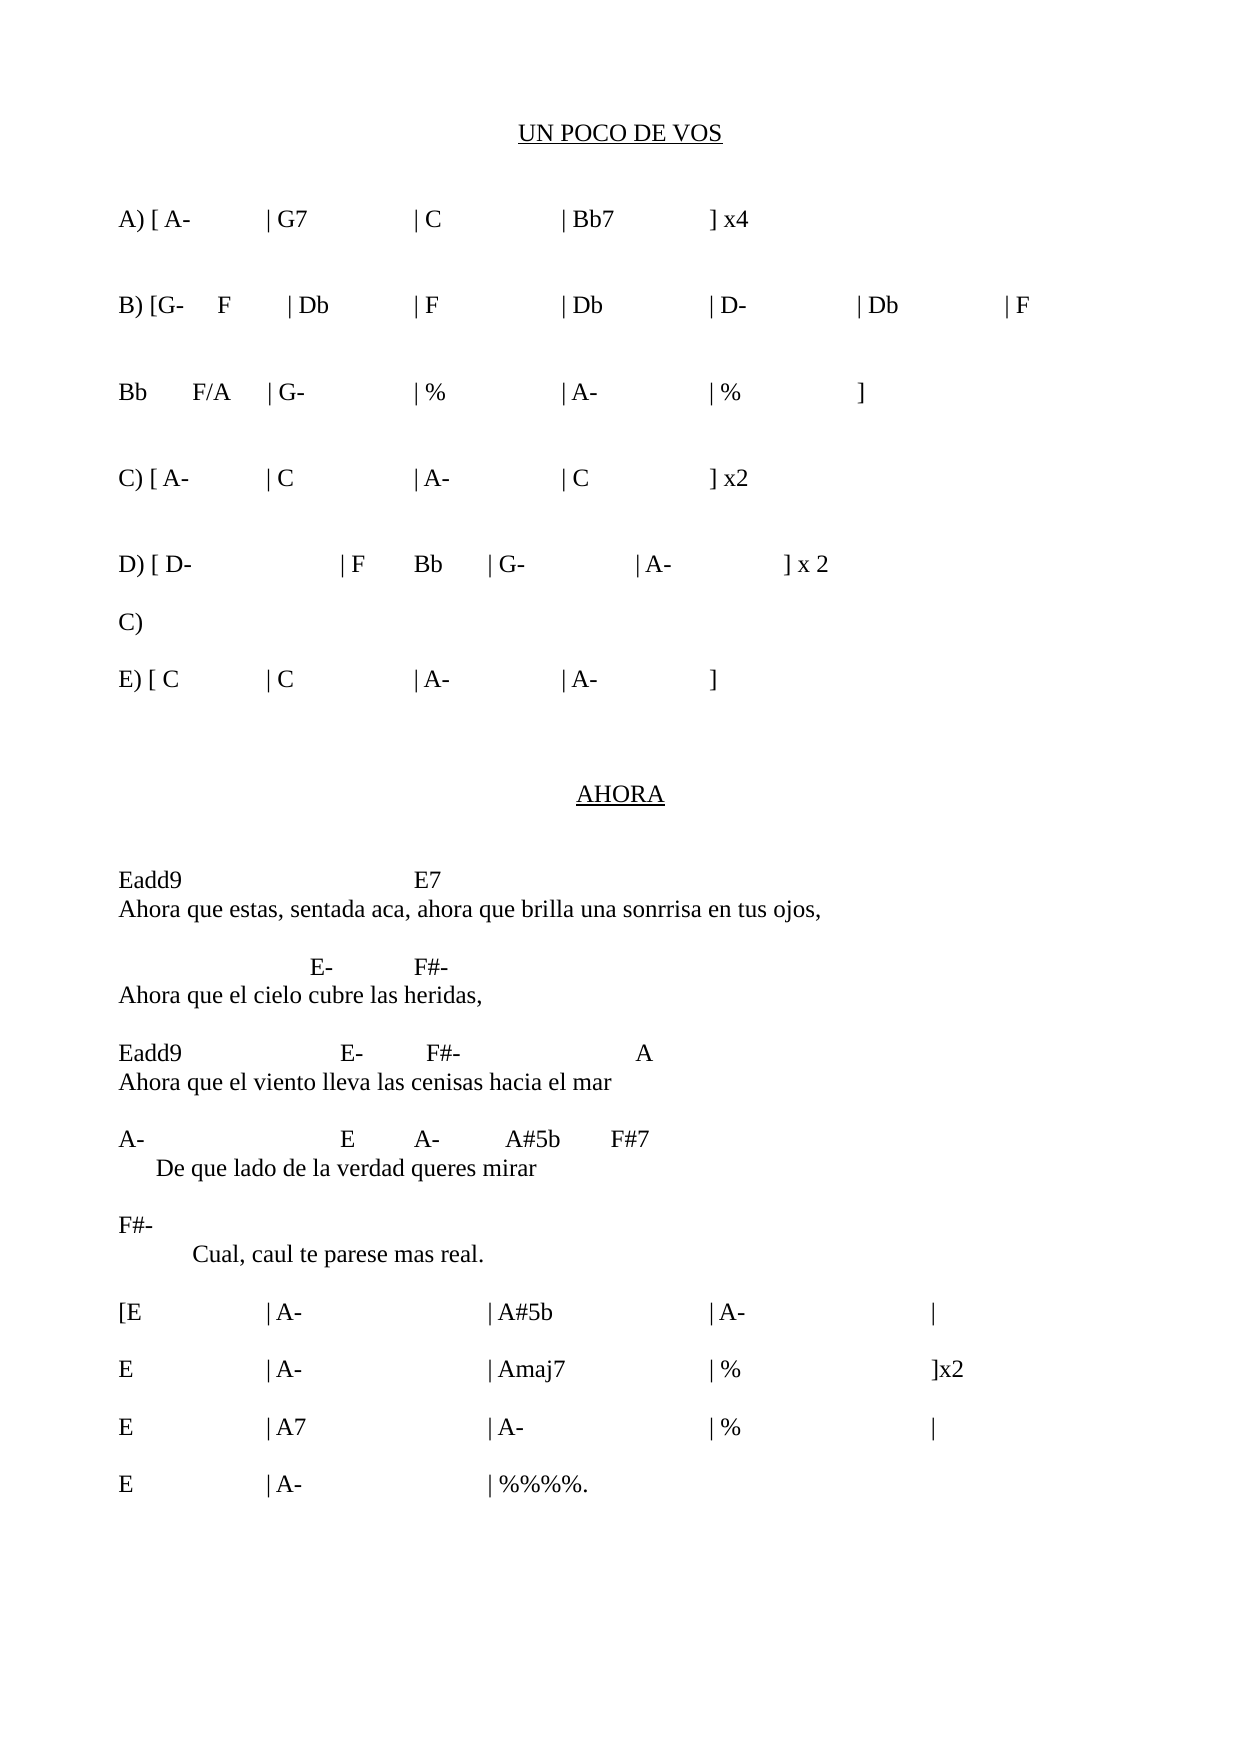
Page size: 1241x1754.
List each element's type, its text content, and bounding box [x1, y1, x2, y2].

text De que lado de la verdad queres mirar [118, 1153, 1122, 1182]
text Cual, caul te parese mas real. [118, 1239, 1122, 1268]
text Ahora que el cielo cubre las heridas, [118, 981, 1122, 1009]
text D) [ D- | F Bb | G- | A- ] x 2 [118, 549, 1122, 578]
text E | A- | %%%%. [118, 1469, 1122, 1498]
text UN POCO DE VOS [118, 118, 1122, 147]
text Ahora que el viento lleva las cenisas hacia el mar [118, 1067, 1122, 1096]
text A) [ A- | G7 | C | Bb7 ] x4 [118, 204, 1122, 233]
text Eadd9 E- F#- A [118, 1038, 1122, 1067]
text Bb F/A | G- | % | A- | % ] [118, 377, 1122, 406]
text [E | A- | A#5b | A- | [118, 1297, 1122, 1326]
text Eadd9 E7 [118, 866, 1122, 894]
text E | A7 | A- | % | [118, 1412, 1122, 1441]
text C) [118, 607, 1122, 636]
text Ahora que estas, sentada aca, ahora que brilla una sonrrisa en tus ojos, [118, 894, 1122, 923]
text E- F#- [118, 952, 1122, 981]
text E) [ C | C | A- | A- ] [118, 664, 1122, 693]
text E | A- | Amaj7 | % ]x2 [118, 1354, 1122, 1383]
text B) [G- F | Db | F | Db | D- | Db | F [118, 291, 1122, 319]
text A- E A- A#5b F#7 [118, 1124, 1122, 1153]
text C) [ A- | C | A- | C ] x2 [118, 463, 1122, 492]
text AHORA [118, 779, 1122, 808]
text F#- [118, 1211, 1122, 1239]
